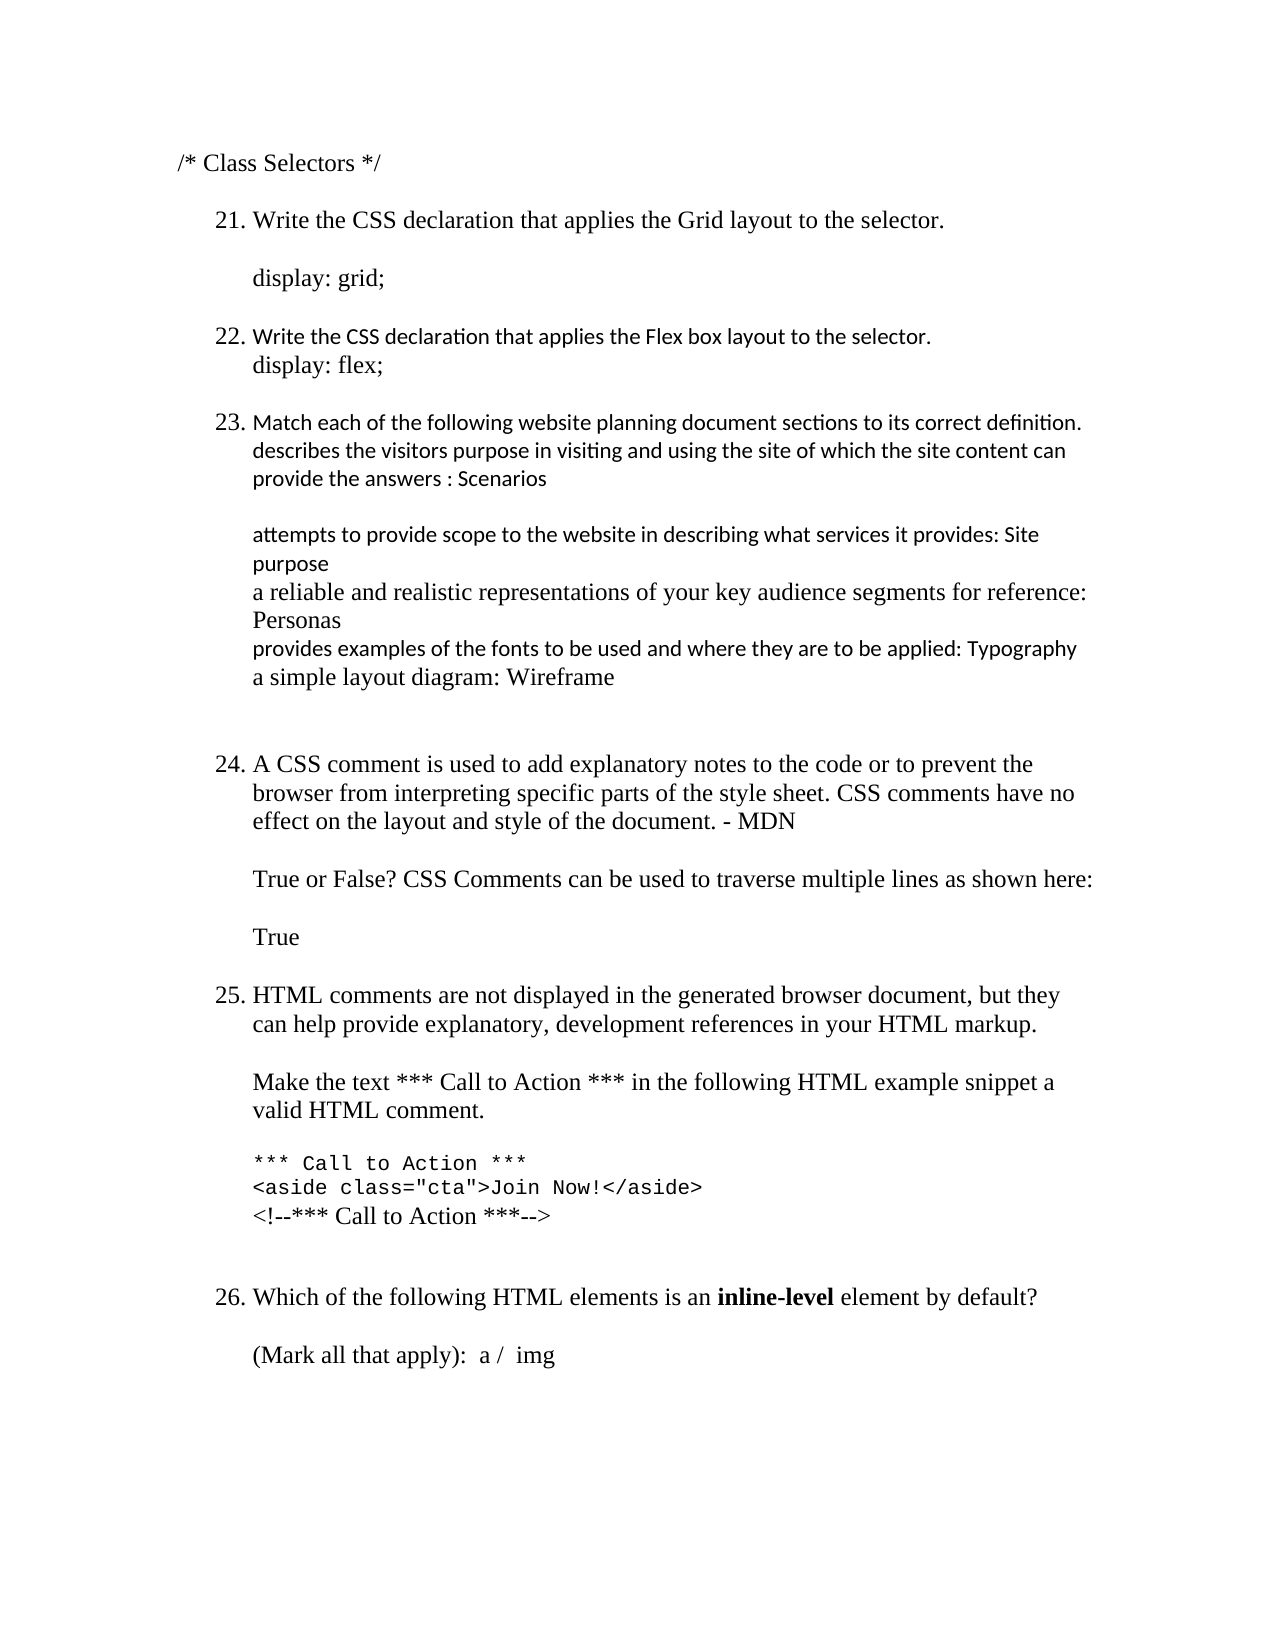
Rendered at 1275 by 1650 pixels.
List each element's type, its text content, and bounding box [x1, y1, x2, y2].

list display: grid; [252, 263, 1098, 292]
text <!--*** Call to Action ***--> [177, 1201, 1098, 1229]
list attempts to provide scope to the website in describing what services it provides: Site purpose [252, 521, 1098, 577]
list display: flex; [252, 350, 1098, 379]
text a reliable and realistic representations of your key audience segments for reference: Personas [177, 577, 1098, 634]
list Which of the following HTML elements is an inline-level element by default? [215, 1282, 1098, 1311]
list A CSS comment is used to add explanatory notes to the code or to prevent the browser from interpreting specific parts of the style sheet. CSS comments have no effect on the layout and style of the document. - MDN [215, 749, 1098, 835]
list Write the CSS declaration that applies the Flex box layout to the selector. [215, 321, 1098, 350]
list Match each of the following website planning document sections to its correct definition. [215, 407, 1098, 437]
text True or False? CSS Comments can be used to traverse multiple lines as shown here: [252, 864, 1098, 893]
list Write the CSS declaration that applies the Grid layout to the selector. [215, 206, 1098, 234]
text provides examples of the fonts to be used and where they are to be applied: Typography [177, 634, 1098, 662]
text /* Class Selectors */ [177, 148, 1098, 176]
list describes the visitors purpose in visiting and using the site of which the site content can provide the answers : Scenarios [252, 437, 1098, 493]
text True [252, 922, 1098, 951]
text a simple layout diagram: Wireframe [177, 662, 1098, 691]
text (Mark all that apply): a / img [252, 1340, 1098, 1369]
list HTML comments are not displayed in the generated browser document, but they can help provide explanatory, development references in your HTML markup. [215, 980, 1098, 1038]
text *** Call to Action *** <aside class="cta">Join Now!</aside> [252, 1153, 1098, 1201]
text Make the text *** Call to Action *** in the following HTML example snippet a valid HTML comment. [252, 1067, 1098, 1124]
